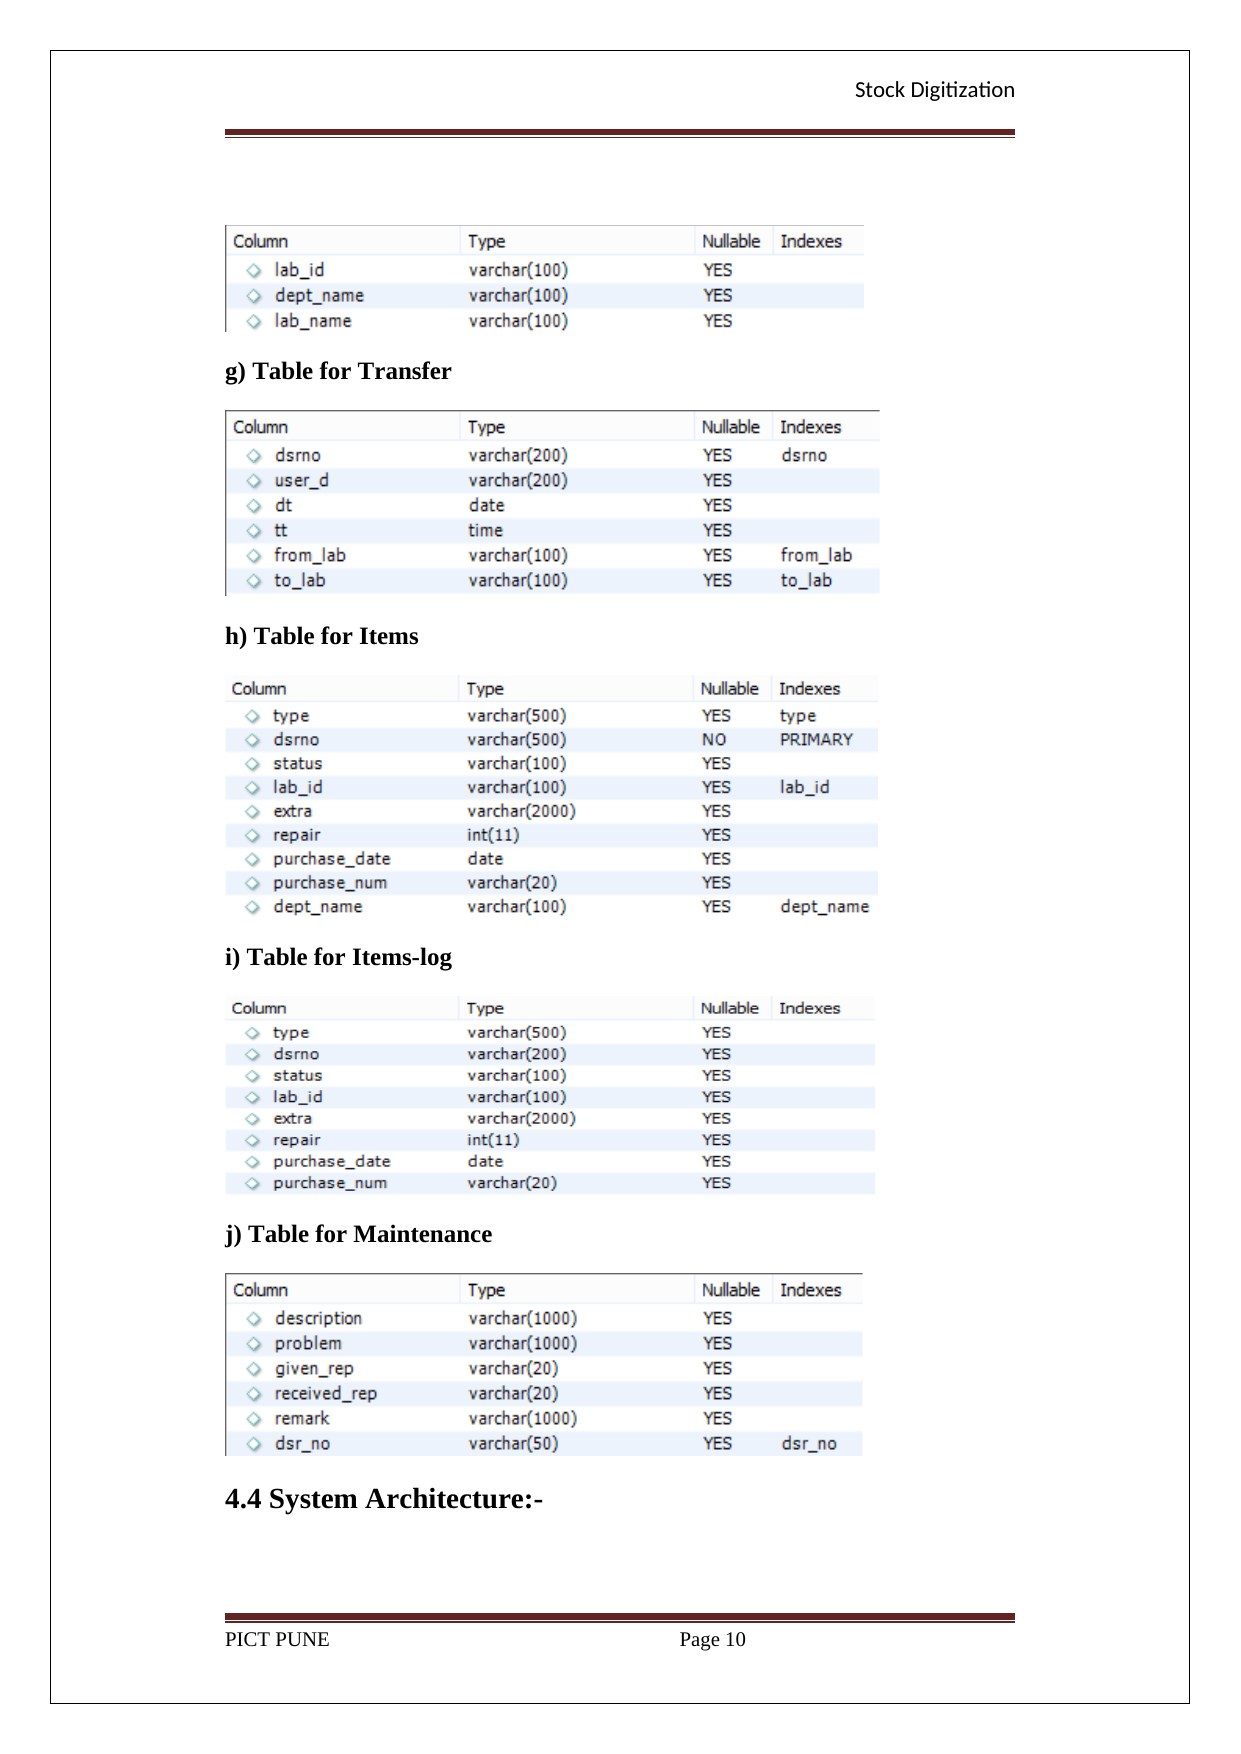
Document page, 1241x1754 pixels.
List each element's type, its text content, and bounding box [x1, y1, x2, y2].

text h) Table for Items [225, 621, 1015, 650]
picture [225, 1273, 863, 1456]
text g) Table for Transfer [225, 356, 1015, 385]
text i) Table for Items-log [225, 942, 1015, 971]
picture [225, 410, 880, 596]
text 4.4 System Architecture:- [225, 1481, 1015, 1514]
picture [225, 225, 864, 332]
text j) Table for Maintenance [225, 1219, 1015, 1248]
picture [225, 996, 876, 1195]
picture [225, 675, 879, 917]
